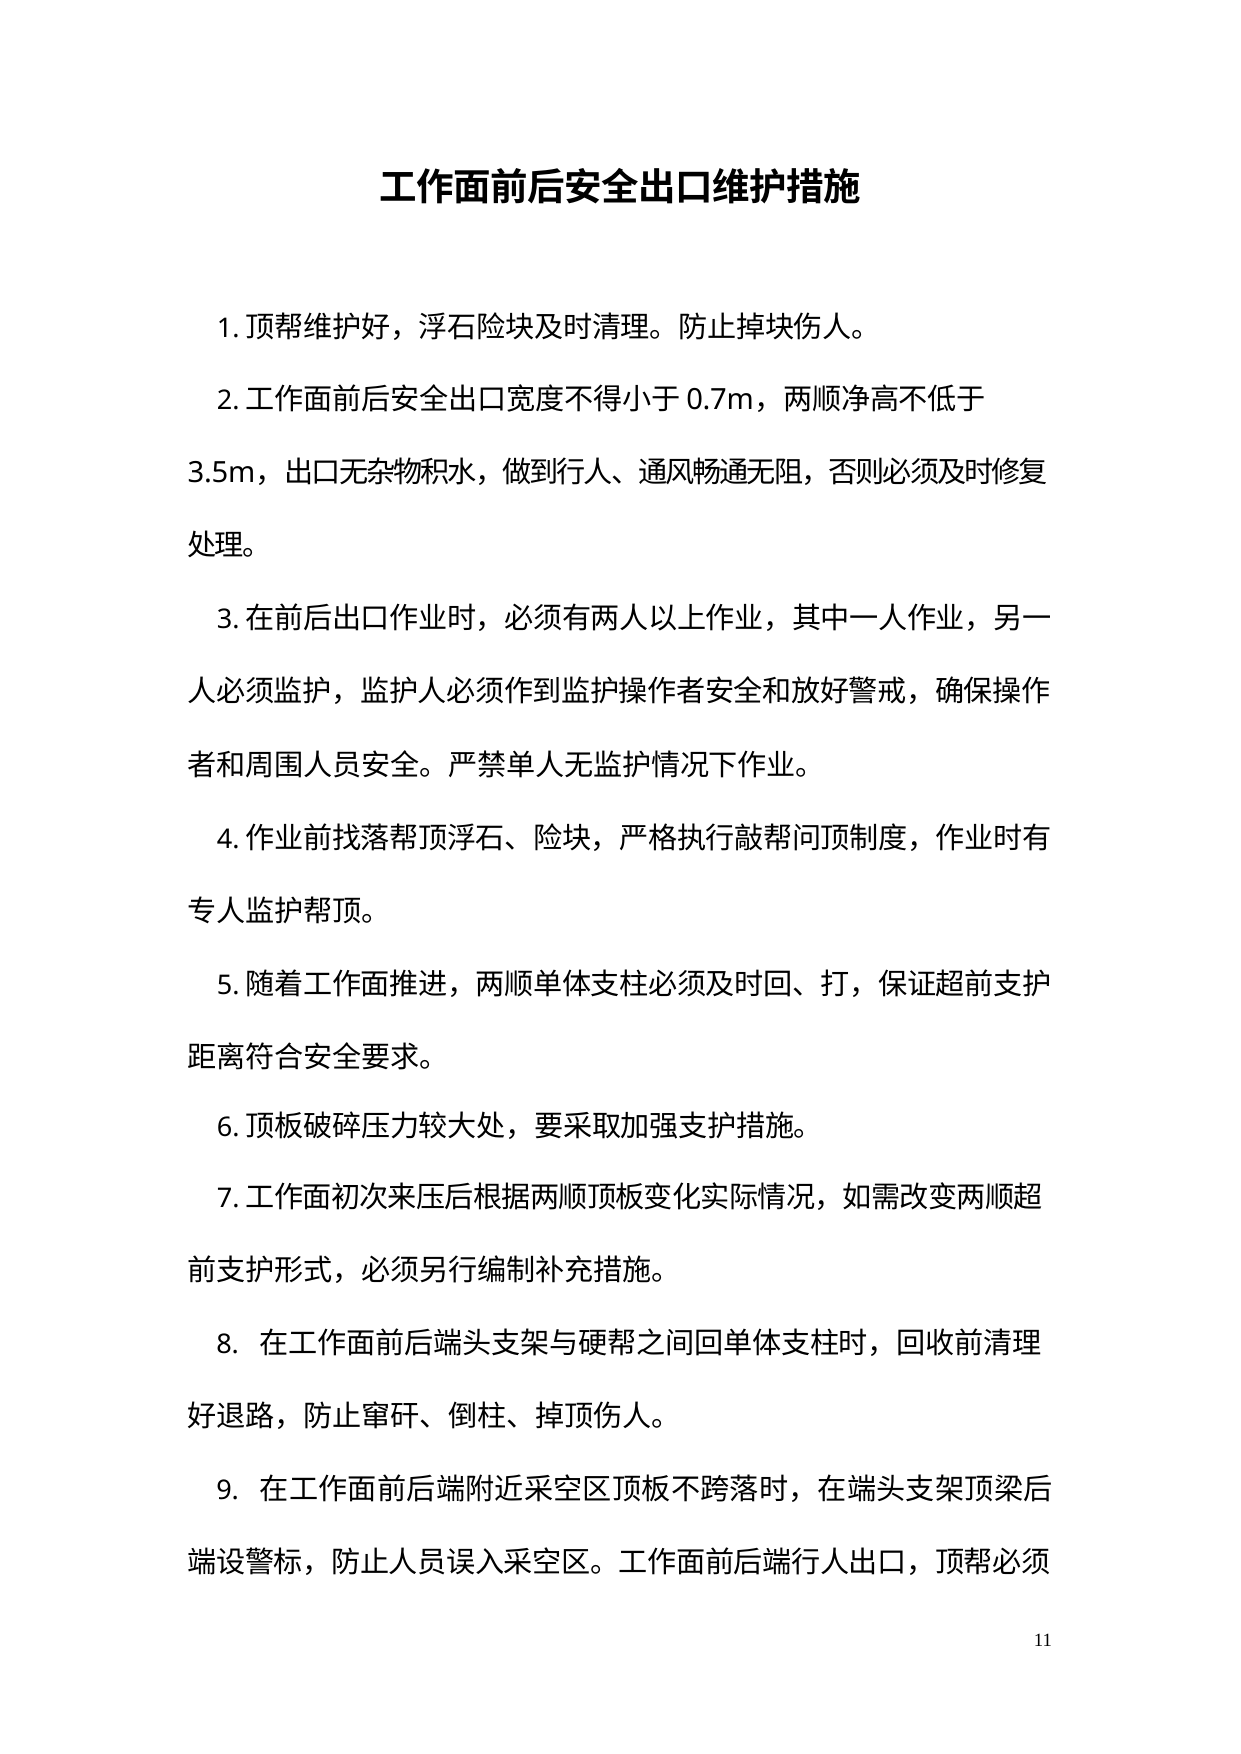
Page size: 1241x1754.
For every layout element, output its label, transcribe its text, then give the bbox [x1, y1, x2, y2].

list 顶帮维护好，浮石险块及时清理。防止掉块伤人。 [217, 304, 1080, 346]
subtitle 工作面前后安全出口维护措施 [178, 156, 1063, 211]
list 在工作面前后端头支架与硬帮之间回单体支柱时，回收前清理好退路，防止窜矸、倒柱、掉顶伤人。 [187, 1319, 1047, 1435]
list 顶板破碎压力较大处，要采取加强支护措施。 [217, 1107, 1080, 1144]
list 作业前找落帮顶浮石、险块，严格执行敲帮问顶制度，作业时有专人监护帮顶。 [187, 814, 1053, 930]
list 在前后出口作业时，必须有两人以上作业，其中一人作业，另一人必须监护，监护人必须作到监护操作者安全和放好警戒，确保操作者和周围人员安全。严禁单人无监护情况下作业。 [187, 595, 1053, 783]
list 工作面前后安全出口宽度不得小于0.7m，两顺净高不低于3.5m，出口无杂物积水，做到行人、通风畅通无阻，否则必须及时修复处理。 [187, 375, 1067, 564]
list 工作面初次来压后根据两顺顶板变化实际情况，如需改变两顺超前支护形式，必须另行编制补充措施。 [187, 1173, 1053, 1289]
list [187, 1466, 1053, 1581]
list 随着工作面推进，两顺单体支柱必须及时回、打，保证超前支护距离符合安全要求。 [187, 961, 1053, 1076]
